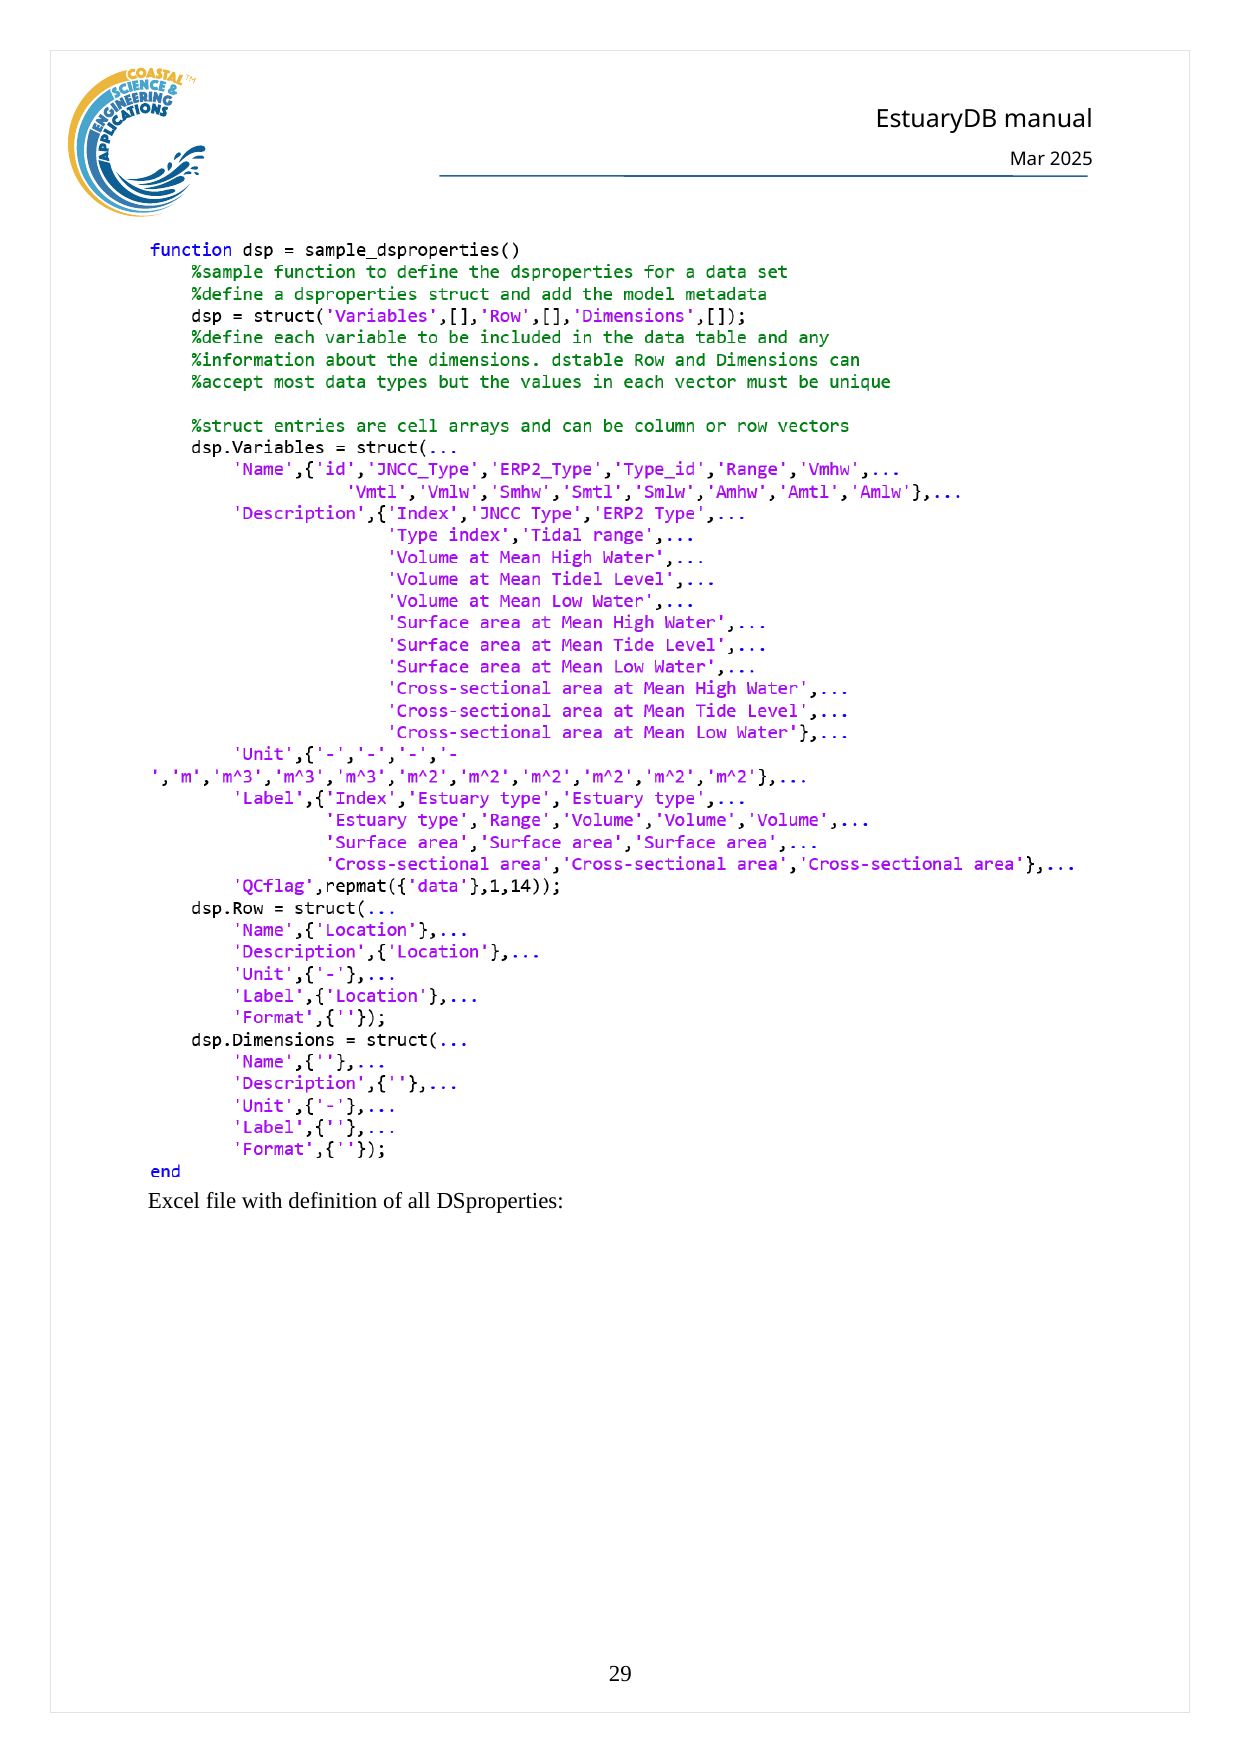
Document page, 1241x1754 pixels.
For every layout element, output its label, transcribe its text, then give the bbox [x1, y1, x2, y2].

picture [147, 233, 1080, 1177]
text Excel file with definition of all DSproperties: [148, 1187, 1093, 1213]
